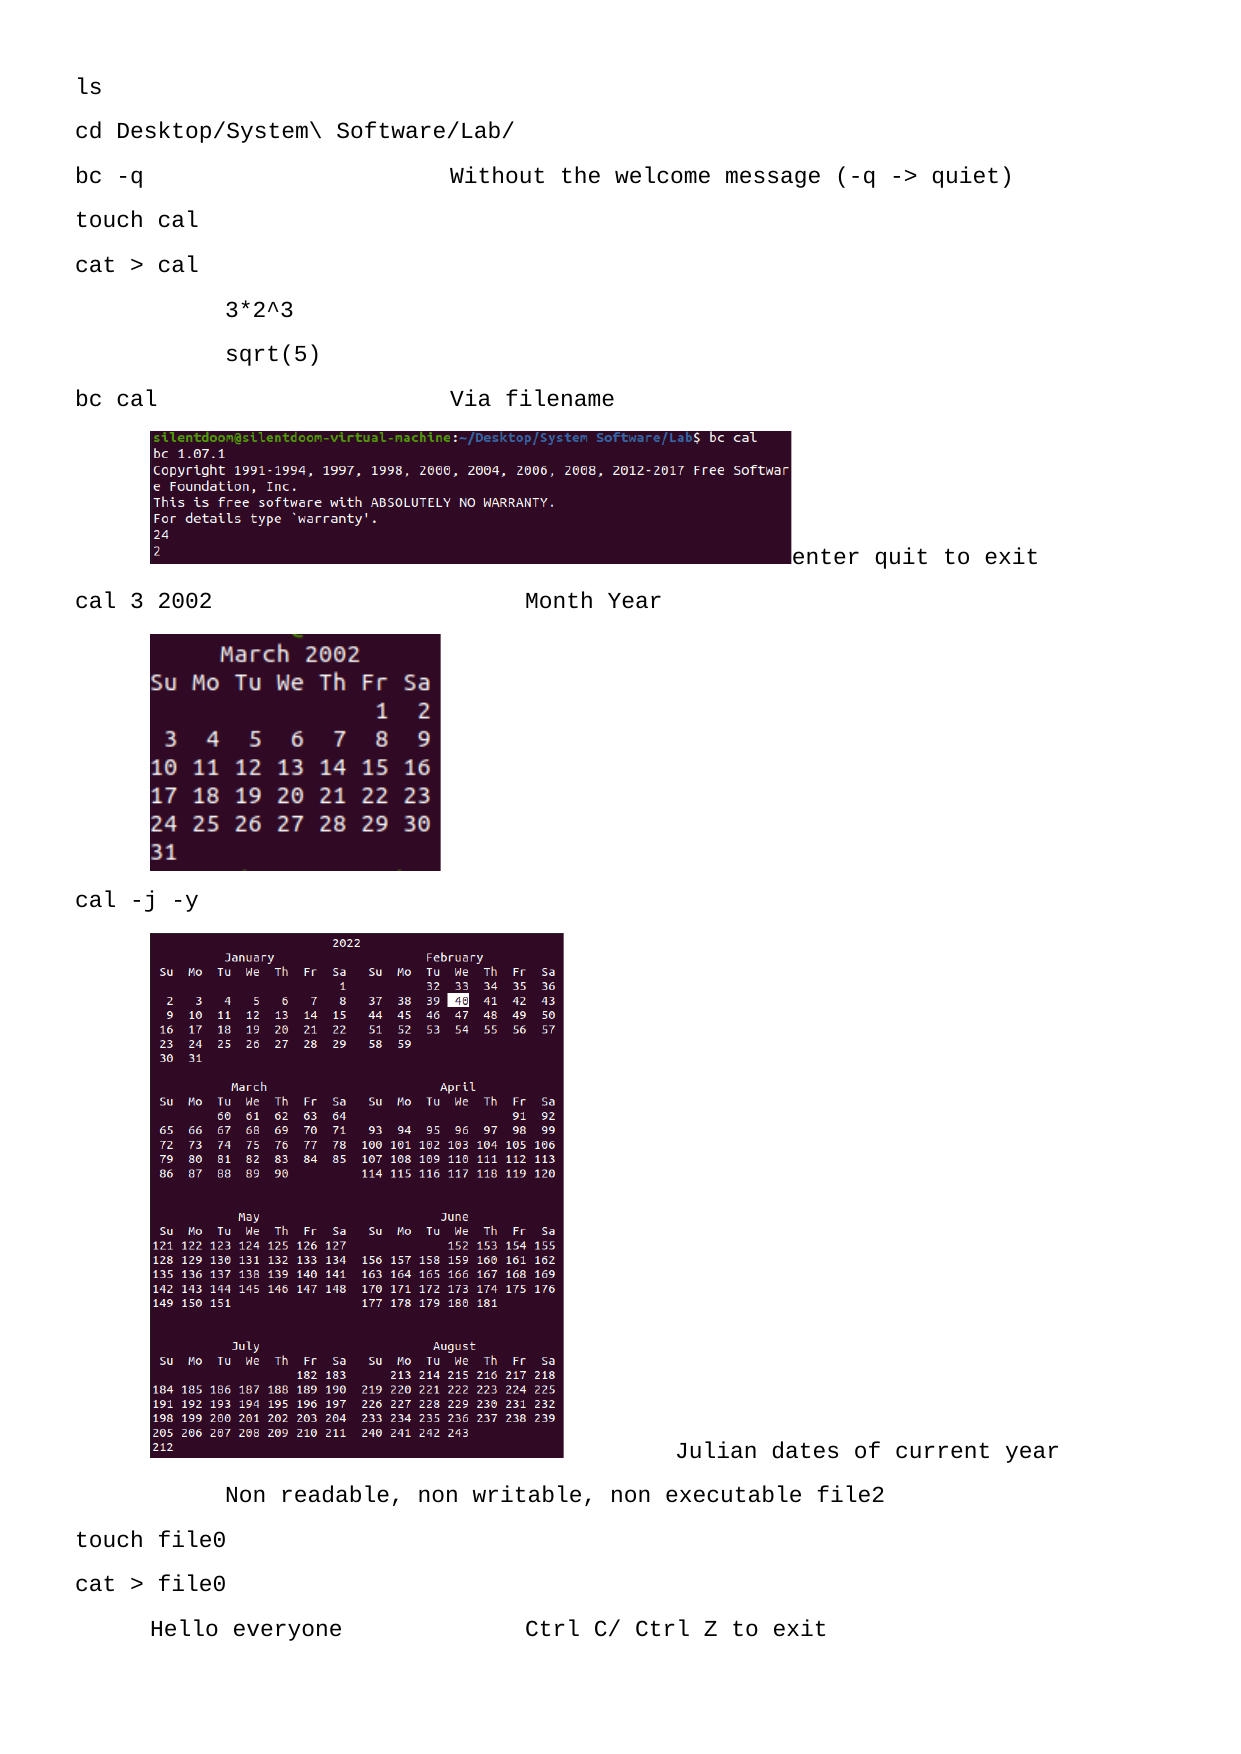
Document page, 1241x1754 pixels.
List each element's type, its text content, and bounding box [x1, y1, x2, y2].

text cat > file0 [75, 1573, 1165, 1599]
text bc -q Without the welcome message (-q -> quiet) [75, 164, 1165, 190]
text 3*2^3 [75, 298, 1165, 324]
text ls [75, 75, 1165, 101]
text cat > cal [75, 253, 1165, 279]
text cd Desktop/System\ Software/Lab/ [75, 119, 1165, 146]
text bc cal Via filename [75, 387, 1165, 413]
text touch cal [75, 209, 1165, 235]
text cal -j -y [75, 889, 1165, 915]
text Non readable, non writable, non executable file2 [75, 1483, 1165, 1509]
text touch file0 [75, 1528, 1165, 1554]
text cal 3 2002 Month Year [75, 589, 1165, 616]
picture [150, 634, 441, 871]
text Hello everyone Ctrl C/ Ctrl Z to exit [75, 1617, 1165, 1643]
text sqrt(5) [75, 342, 1165, 368]
picture [150, 431, 792, 564]
picture [150, 933, 564, 1458]
